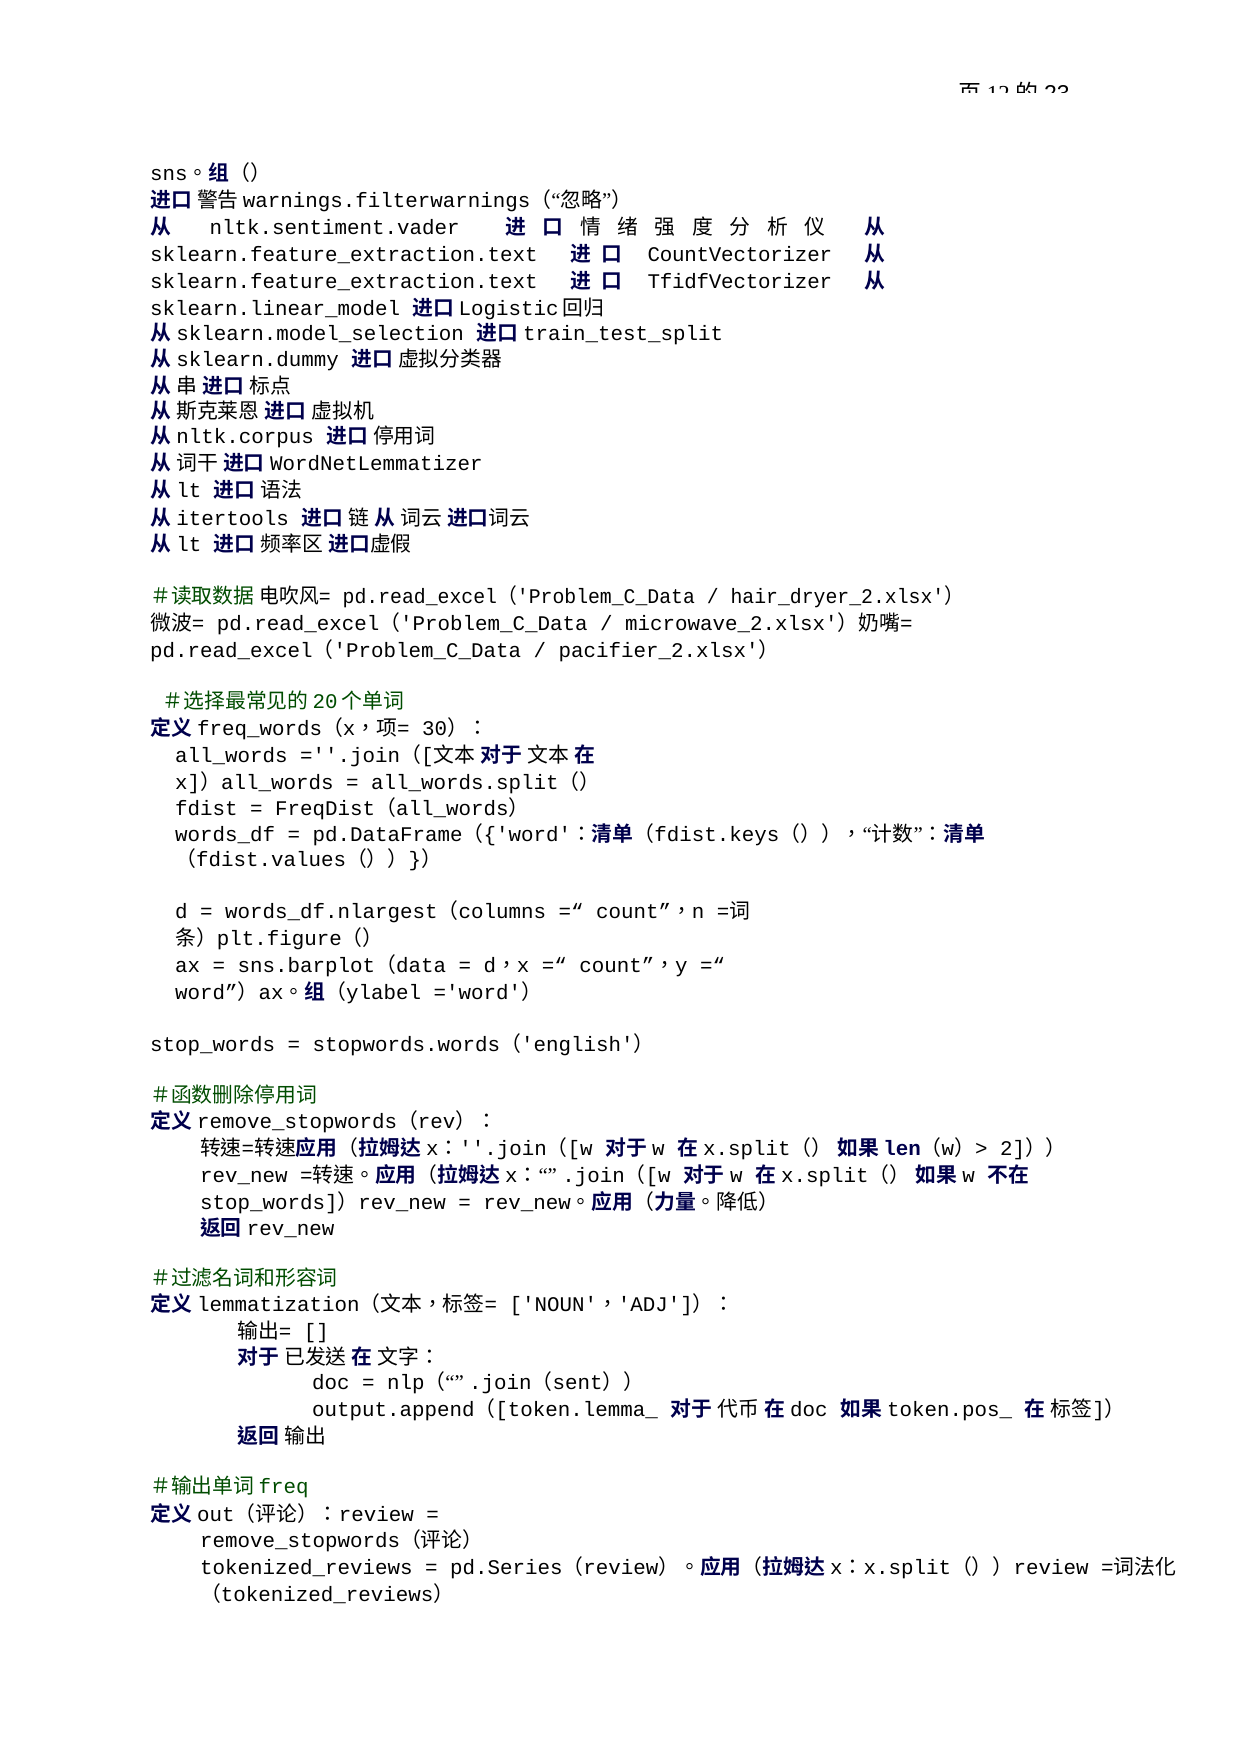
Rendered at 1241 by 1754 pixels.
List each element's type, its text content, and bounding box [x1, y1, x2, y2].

text 定义 out（评论）：review = remove_stopwords（评论） [150, 1501, 645, 1554]
text stop_words = stopwords.words（'english'） [150, 1032, 1240, 1057]
text 从 nltk.corpus 进口 停用词 [150, 424, 1240, 450]
text 对于 已发送 在 文字： [237, 1346, 1240, 1369]
text all_words =''.join（[文本 对于 文本 在 x]）all_words = all_words.split（） [175, 743, 735, 796]
text words_df = pd.DataFrame（{'word'：清单（fdist.keys（）），“计数”：清单（fdist.values（））}） [175, 822, 1240, 873]
text rev_new =转速。应用（拉姆达 x：“” .join（[w 对于 w 在 x.split（） 如果 w 不在stop_words]）rev_new = rev_new。应用（力量。降低） [200, 1163, 1240, 1216]
text d = words_df.nlargest（columns =“ count”，n =词条）plt.figure（） [175, 899, 838, 952]
text 转速=转速应用（拉姆达 x：''.join（[w 对于 w 在 x.split（） 如果len（w）> 2]）） [200, 1136, 1240, 1162]
text ＃读取数据 电吹风= pd.read_excel（'Problem_C_Data / hair_dryer_2.xlsx'） 微波= pd.read_excel（'Problem_C_Data / microwave_2.xlsx'）奶嘴= pd.read_excel（'Problem_C_Data / pacifier_2.xlsx'） [150, 584, 973, 663]
text 从 串 进口 标点 [150, 374, 1240, 398]
text 定义 remove_stopwords（rev）： [150, 1109, 1240, 1134]
text 从 itertools 进口 链 从 词云 进口词云 从 lt 进口 频率区 进口虚假 [150, 506, 536, 558]
text 从 词干 进口 WordNetLemmatizer [150, 451, 1240, 477]
text 从 sklearn.dummy 进口 虚拟分类器 [150, 347, 1240, 372]
text 从 sklearn.model_selection 进口 train_test_split [150, 322, 1240, 346]
text ＃过滤名词和形容词 [150, 1266, 1240, 1290]
text output.append（[token.lemma_ 对于 代币 在 doc 如果 token.pos_ 在 标签]） [312, 1397, 1240, 1423]
text 定义 lemmatization（文本，标签= ['NOUN'，'ADJ']）：输出= [] [150, 1292, 735, 1344]
text ＃选择最常见的20个单词 [162, 689, 1240, 715]
text ＃函数删除停用词 [150, 1083, 1240, 1107]
text sns。组（） [150, 161, 1240, 186]
text 返回 输出 [237, 1424, 1240, 1448]
text 从 nltk.sentiment.vader 进口情绪强度分析仪 从 sklearn.feature_extraction.text 进口 CountVectorizer 从 sklearn.feature_extraction.text 进口 TfidfVectorizer 从 sklearn.linear_model 进口Logistic回归 [150, 215, 885, 321]
text 从 斯克莱恩 进口 虚拟机 [150, 399, 1240, 423]
text 进口 警告warnings.filterwarnings（“忽略”） [150, 188, 645, 213]
text 返回 rev_new [200, 1217, 1240, 1240]
text tokenized_reviews = pd.Series（review）。应用（拉姆达 x：x.split（））review =词法化（tokenized_reviews） [200, 1555, 1240, 1608]
text 定义 freq_words（x，项= 30）： [150, 716, 1240, 742]
text 从 lt 进口 语法 [150, 478, 1240, 504]
text ax = sns.barplot（data = d，x =“ count”，y =“ word”）ax。组（ylabel ='word'） [175, 953, 838, 1006]
text doc = nlp（“” .join（sent）） [312, 1370, 1240, 1396]
text ＃输出单词freq [150, 1474, 1240, 1500]
text fdist = FreqDist（all_words） [175, 797, 1240, 820]
